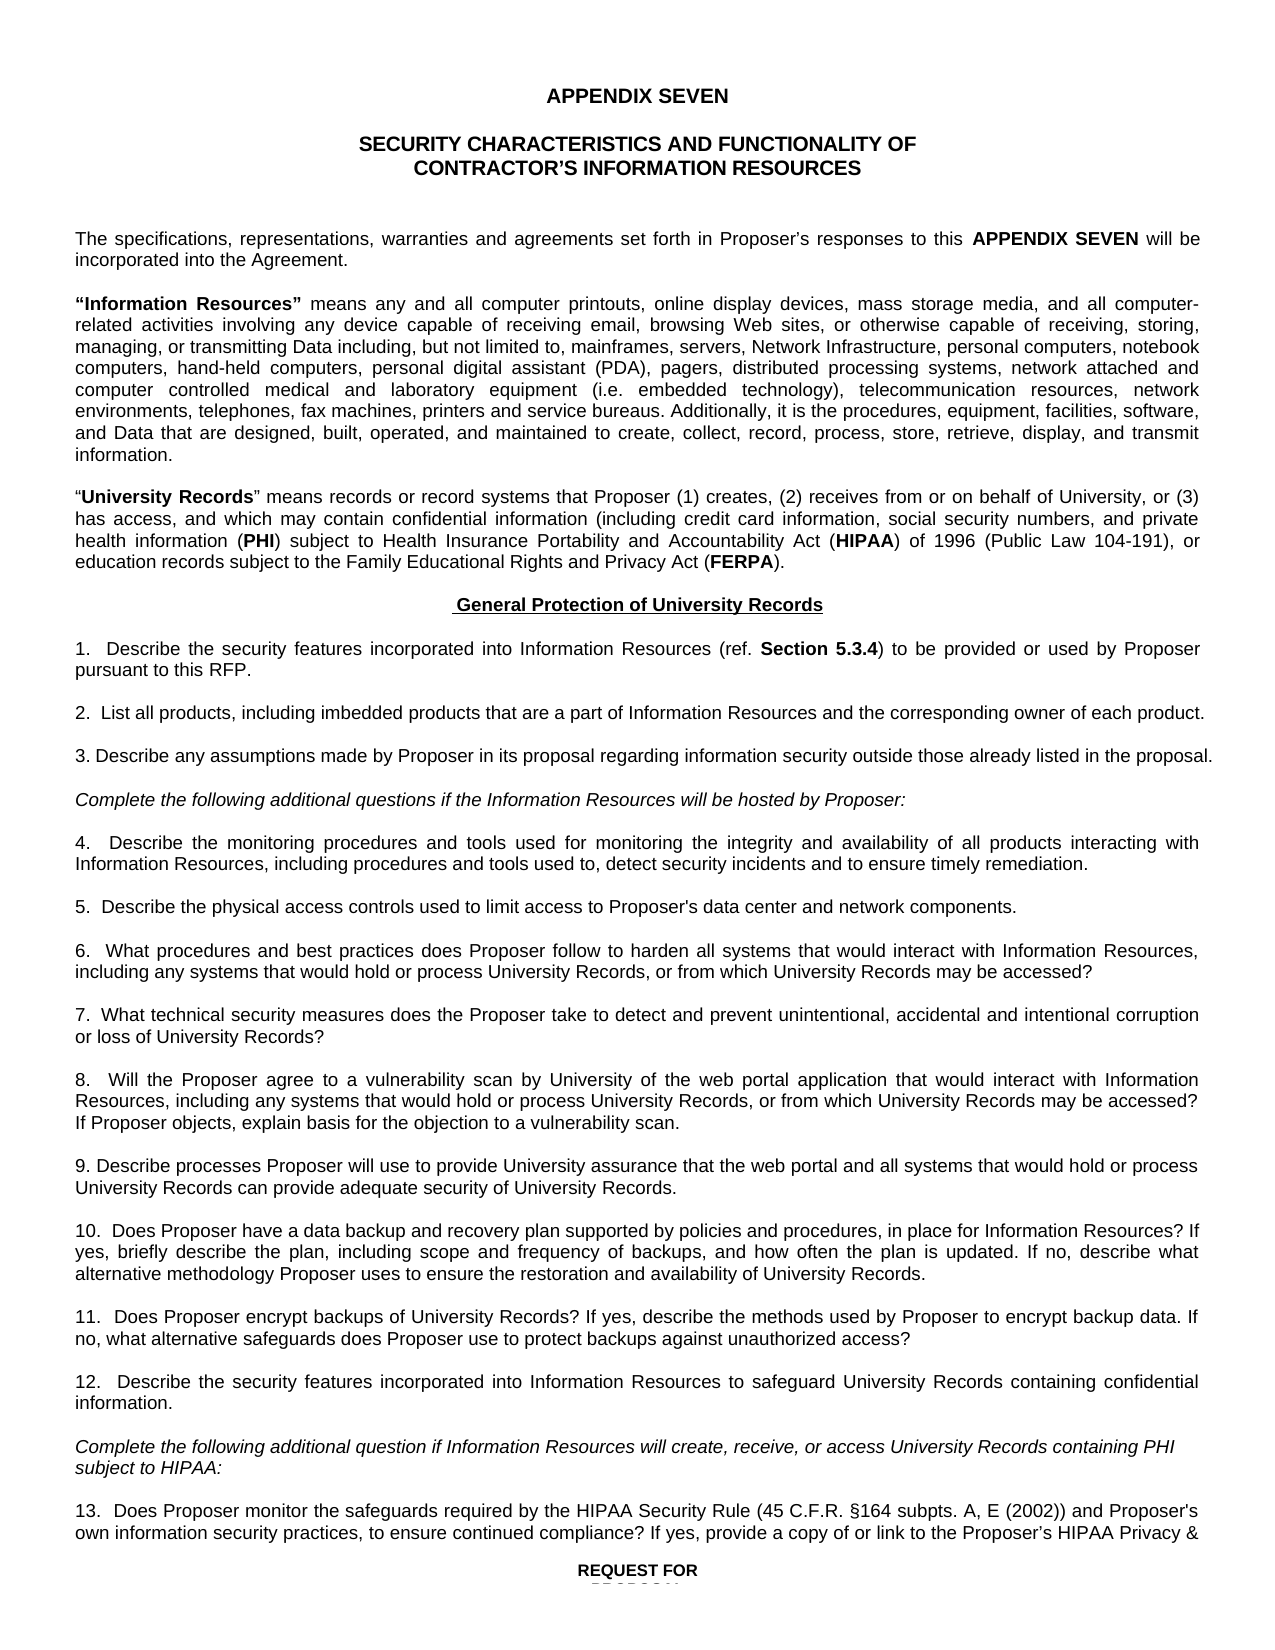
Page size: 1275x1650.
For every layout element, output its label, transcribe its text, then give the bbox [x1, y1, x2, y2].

text Complete the following additional question if Information Resources will create, receive, or access University Records containing PHI subject to HIPAA: [75, 1435, 1217, 1478]
subtitle APPENDIX SEVEN [64, 84, 1210, 108]
list Does Proposer encrypt backups of University Records? If yes, describe the methods used by Proposer to encrypt backup data. If no, what alternative safeguards does Proposer use to protect backups against unauthorized access? [75, 1306, 1199, 1349]
text The specifications, representations, warranties and agreements set forth in Proposer’s responses to this APPENDIX SEVEN will be incorporated into the Agreement. [75, 228, 1201, 271]
text “Information Resources” means any and all computer printouts, online display devices, mass storage media, and all computer-related activities involving any device capable of receiving email, browsing Web sites, or otherwise capable of receiving, storing, managing, or transmitting Data including, but not limited to, mainframes, servers, Network Infrastructure, personal computers, notebook computers, hand-held computers, personal digital assistant (PDA), pagers, distributed processing systems, network attached and computer controlled medical and laboratory equipment (i.e. embedded technology), telecommunication resources, network environments, telephones, fax machines, printers and service bureaus. Additionally, it is the procedures, equipment, facilities, software, and Data that are designed, built, operated, and maintained to create, collect, record, process, store, retrieve, display, and transmit information. [75, 292, 1200, 465]
list Describe any assumptions made by Proposer in its proposal regarding information security outside those already listed in the proposal. [75, 745, 1217, 767]
list What procedures and best practices does Proposer follow to harden all systems that would interact with Information Resources, including any systems that would hold or process University Records, or from which University Records may be accessed? [75, 939, 1199, 982]
text Complete the following additional questions if the Information Resources will be hosted by Proposer: [75, 788, 1217, 810]
text “University Records” means records or record systems that Proposer (1) creates, (2) receives from or on behalf of University, or (3) has access, and which may contain confidential information (including credit card information, social security numbers, and private health information (PHI) subject to Health Insurance Portability and Accountability Act (HIPAA) of 1996 (Public Law 104-191), or education records subject to the Family Educational Rights and Privacy Act (FERPA). [75, 486, 1200, 572]
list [75, 1500, 1199, 1543]
list Describe processes Proposer will use to provide University assurance that the web portal and all systems that would hold or process University Records can provide adequate security of University Records. [75, 1155, 1199, 1198]
list What technical security measures does the Proposer take to detect and prevent unintentional, accidental and intentional corruption or loss of University Records? [75, 1004, 1199, 1047]
subtitle SECURITY CHARACTERISTICS AND FUNCTIONALITY OF CONTRACTOR’S INFORMATION RESOURCES [338, 132, 936, 179]
list Describe the monitoring procedures and tools used for monitoring the integrity and availability of all products interacting with Information Resources, including procedures and tools used to, detect security incidents and to ensure timely remediation. [75, 831, 1199, 874]
list Describe the security features incorporated into Information Resources (ref. Section 5.3.4) to be provided or used by Proposer pursuant to this RFP. [75, 637, 1200, 680]
list Describe the security features incorporated into Information Resources to safeguard University Records containing confidential information. [75, 1371, 1199, 1414]
text General Protection of University Records [64, 594, 1210, 616]
list Describe the physical access controls used to limit access to Proposer's data center and network components. [75, 896, 1217, 918]
list Does Proposer have a data backup and recovery plan supported by policies and procedures, in place for Information Resources? If yes, briefly describe the plan, including scope and frequency of backups, and how often the plan is updated. If no, describe what alternative methodology Proposer uses to ensure the restoration and availability of University Records. [75, 1220, 1199, 1284]
list List all products, including imbedded products that are a part of Information Resources and the corresponding owner of each product. [75, 702, 1217, 724]
list Will the Proposer agree to a vulnerability scan by University of the web portal application that would interact with Information Resources, including any systems that would hold or process University Records, or from which University Records may be accessed? If Proposer objects, explain basis for the objection to a vulnerability scan. [75, 1069, 1199, 1133]
